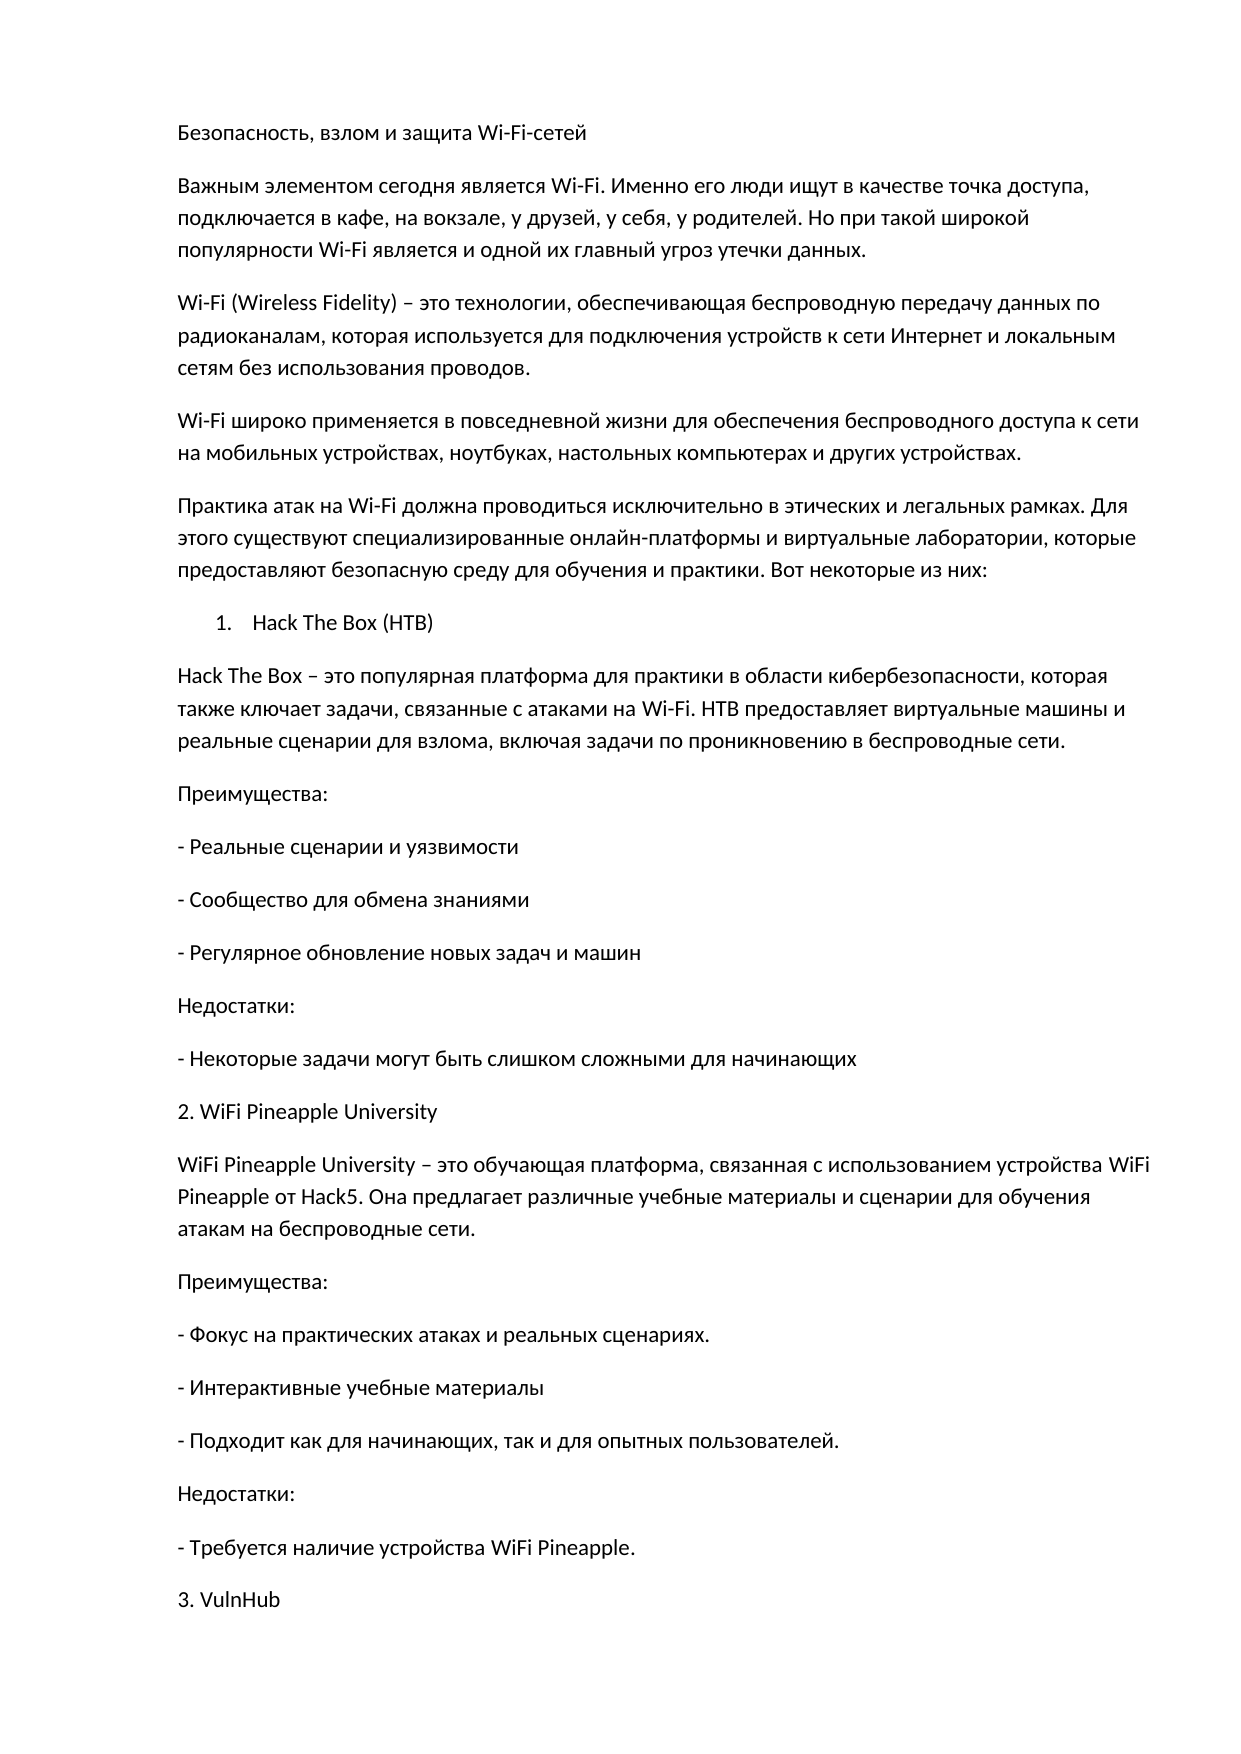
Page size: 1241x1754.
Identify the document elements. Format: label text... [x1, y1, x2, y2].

text - Интерактивные учебные материалы [177, 1373, 1152, 1402]
text WiFi Pineapple University – это обучающая платформа, связанная с использованием устройства WiFi Pineapple от Hack5. Она предлагает различные учебные материалы и сценарии для обучения атакам на беспроводные сети. [177, 1150, 1152, 1242]
text Преимущества: [177, 779, 1152, 807]
text - Фокус на практических атаках и реальных сценариях. [177, 1321, 1152, 1348]
text - Регулярное обновление новых задач и машин [177, 938, 1152, 966]
text Преимущества: [177, 1267, 1152, 1296]
text 2. WiFi Pineapple University [177, 1097, 1152, 1125]
text - Сообщество для обмена знаниями [177, 885, 1152, 913]
text - Подходит как для начинающих, так и для опытных пользователей. [177, 1427, 1152, 1454]
text Hack The Box – это популярная платформа для практики в области кибербезопасности, которая также ключает задачи, связанные с атаками на Wi-Fi. HTB предоставляет виртуальные машины и реальные сценарии для взлома, включая задачи по проникновению в беспроводные сети. [177, 662, 1152, 754]
text Wi-Fi широко применяется в повседневной жизни для обеспечения беспроводного доступа к сети на мобильных устройствах, ноутбуках, настольных компьютерах и других устройствах. [177, 406, 1152, 466]
text Недостатки: [177, 1479, 1152, 1508]
text Важным элементом сегодня является Wi-Fi. Именно его люди ищут в качестве точка доступа, подключается в кафе, на вокзале, у друзей, у себя, у родителей. Но при такой широкой популярности Wi-Fi является и одной их главный угроз утечки данных. [177, 171, 1152, 263]
text - Некоторые задачи могут быть слишком сложными для начинающих [177, 1044, 1152, 1072]
text - Реальные сценарии и уязвимости [177, 832, 1152, 860]
text Безопасность, взлом и защита Wi-Fi-сетей [177, 118, 1152, 146]
text Недостатки: [177, 991, 1152, 1019]
list Hack The Box (HTB) [215, 608, 1152, 637]
text - Требуется наличие устройства WiFi Pineapple. [177, 1533, 1152, 1561]
text Практика атак на Wi-Fi должна проводиться исключительно в этических и легальных рамках. Для этого существуют специализированные онлайн-платформы и виртуальные лаборатории, которые предоставляют безопасную среду для обучения и практики. Вот некоторые из них: [177, 491, 1152, 583]
text Wi-Fi (Wireless Fidelity) – это технологии, обеспечивающая беспроводную передачу данных по радиоканалам, которая используется для подключения устройств к сети Интернет и локальным сетям без использования проводов. [177, 288, 1152, 381]
text 3. VulnHub [177, 1586, 1152, 1614]
